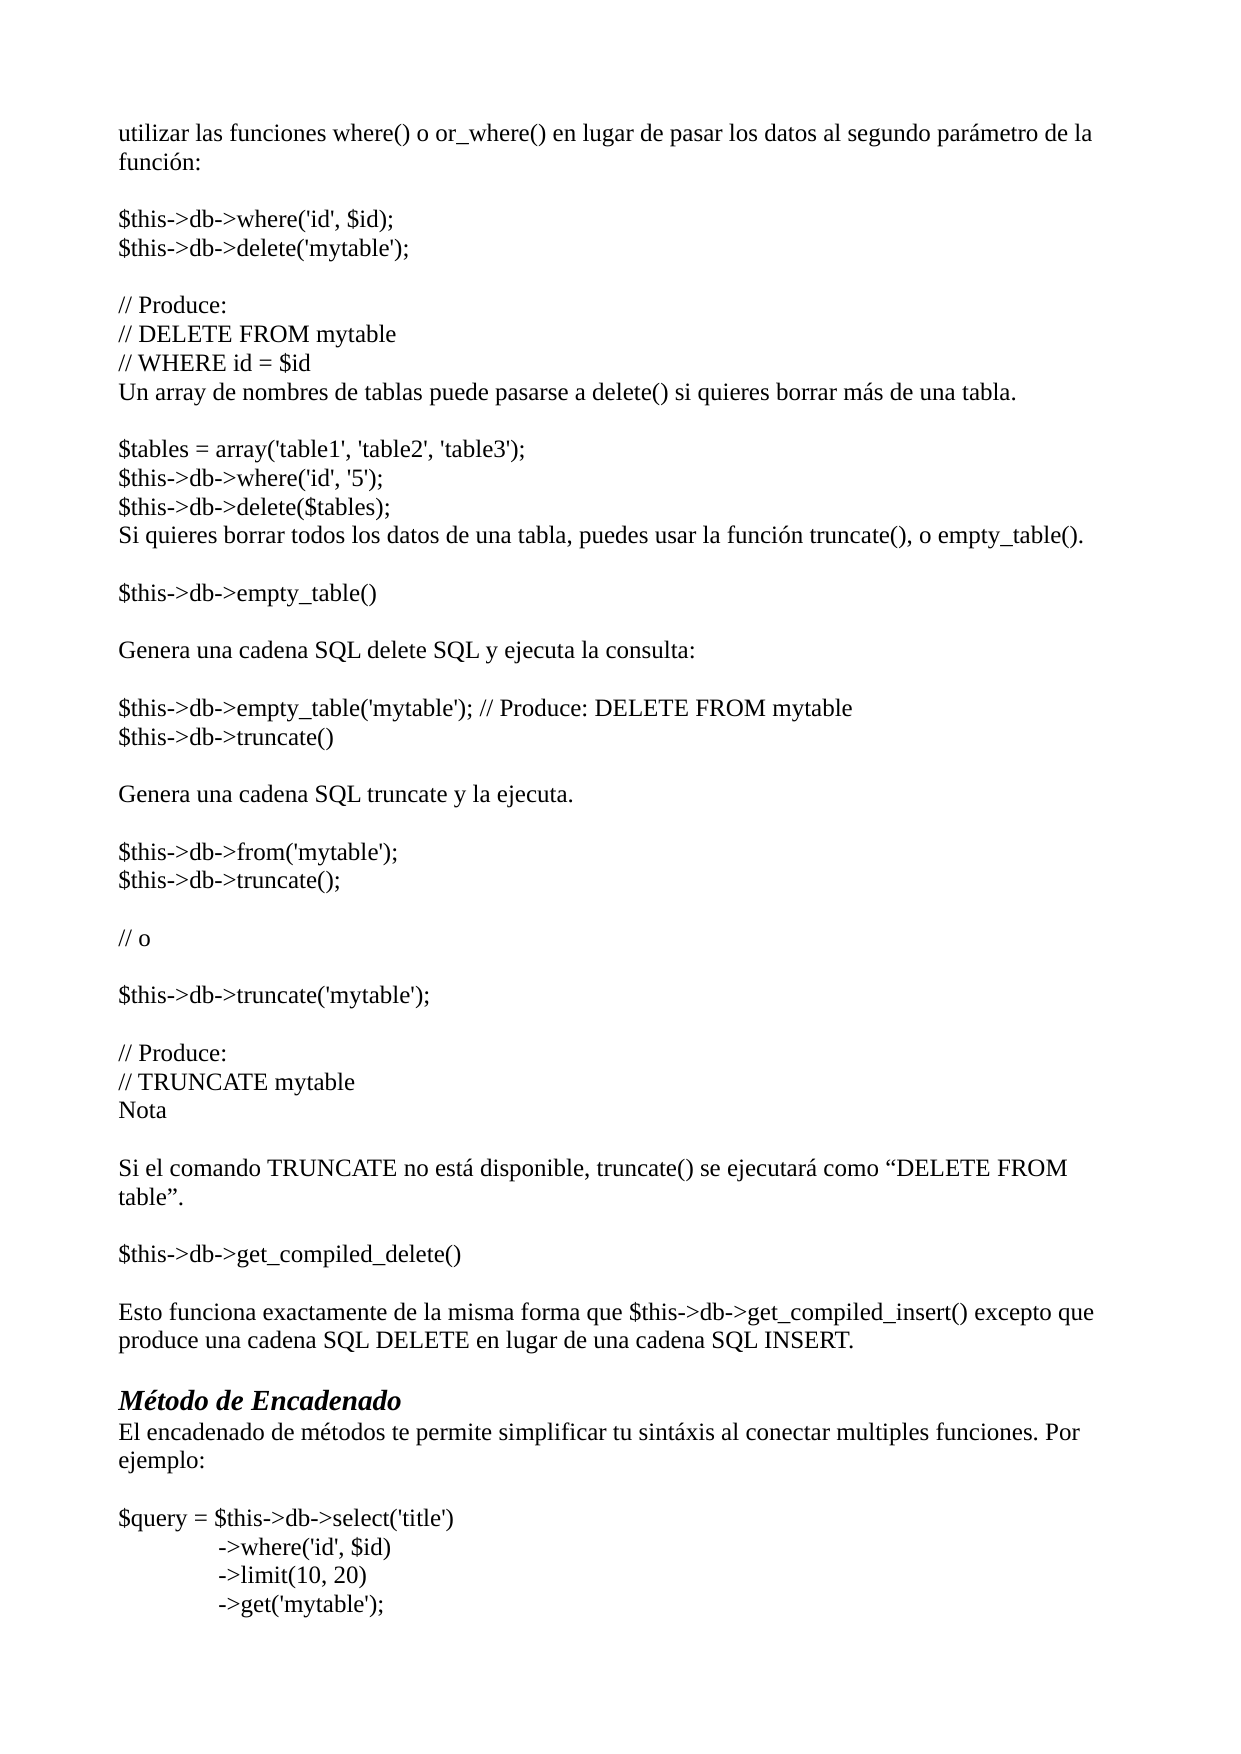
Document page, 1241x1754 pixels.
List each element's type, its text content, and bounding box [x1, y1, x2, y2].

text $this->db->delete('mytable'); [118, 233, 1122, 262]
text Un array de nombres de tablas puede pasarse a delete() si quieres borrar más de una tabla. [118, 377, 1122, 406]
text Si quieres borrar todos los datos de una tabla, puedes usar la función truncate(), o empty_table(). [118, 521, 1122, 549]
text $this->db->empty_table() [118, 578, 1122, 607]
text $tables = array('table1', 'table2', 'table3'); [118, 434, 1122, 463]
text ->where('id', $id) [118, 1532, 1122, 1560]
text $query = $this->db->select('title') [118, 1503, 1122, 1532]
text Genera una cadena SQL truncate y la ejecuta. [118, 779, 1122, 808]
text $this->db->empty_table('mytable'); // Produce: DELETE FROM mytable [118, 693, 1122, 722]
text $this->db->truncate('mytable'); [118, 981, 1122, 1009]
text $this->db->from('mytable'); [118, 837, 1122, 866]
text // o [118, 923, 1122, 952]
text Si el comando TRUNCATE no está disponible, truncate() se ejecutará como “DELETE FROM table”. [118, 1153, 1122, 1211]
text // Produce: [118, 291, 1122, 319]
text // Produce: [118, 1038, 1122, 1067]
text // DELETE FROM mytable [118, 319, 1122, 348]
text Genera una cadena SQL delete SQL y ejecuta la consulta: [118, 636, 1122, 664]
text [118, 118, 1122, 176]
text Esto funciona exactamente de la misma forma que $this->db->get_compiled_insert() excepto que produce una cadena SQL DELETE en lugar de una cadena SQL INSERT. [118, 1297, 1122, 1354]
text El encadenado de métodos te permite simplificar tu sintáxis al conectar multiples funciones. Por ejemplo: [118, 1417, 1122, 1474]
text $this->db->where('id', '5'); [118, 463, 1122, 492]
text $this->db->delete($tables); [118, 492, 1122, 521]
text $this->db->truncate() [118, 722, 1122, 751]
text $this->db->get_compiled_delete() [118, 1239, 1122, 1268]
text Método de Encadenado [118, 1383, 1122, 1417]
text Nota [118, 1096, 1122, 1124]
text // TRUNCATE mytable [118, 1067, 1122, 1096]
text $this->db->truncate(); [118, 866, 1122, 894]
text ->limit(10, 20) [118, 1560, 1122, 1589]
text ->get('mytable'); [118, 1589, 1122, 1618]
text // WHERE id = $id [118, 348, 1122, 377]
text $this->db->where('id', $id); [118, 204, 1122, 233]
